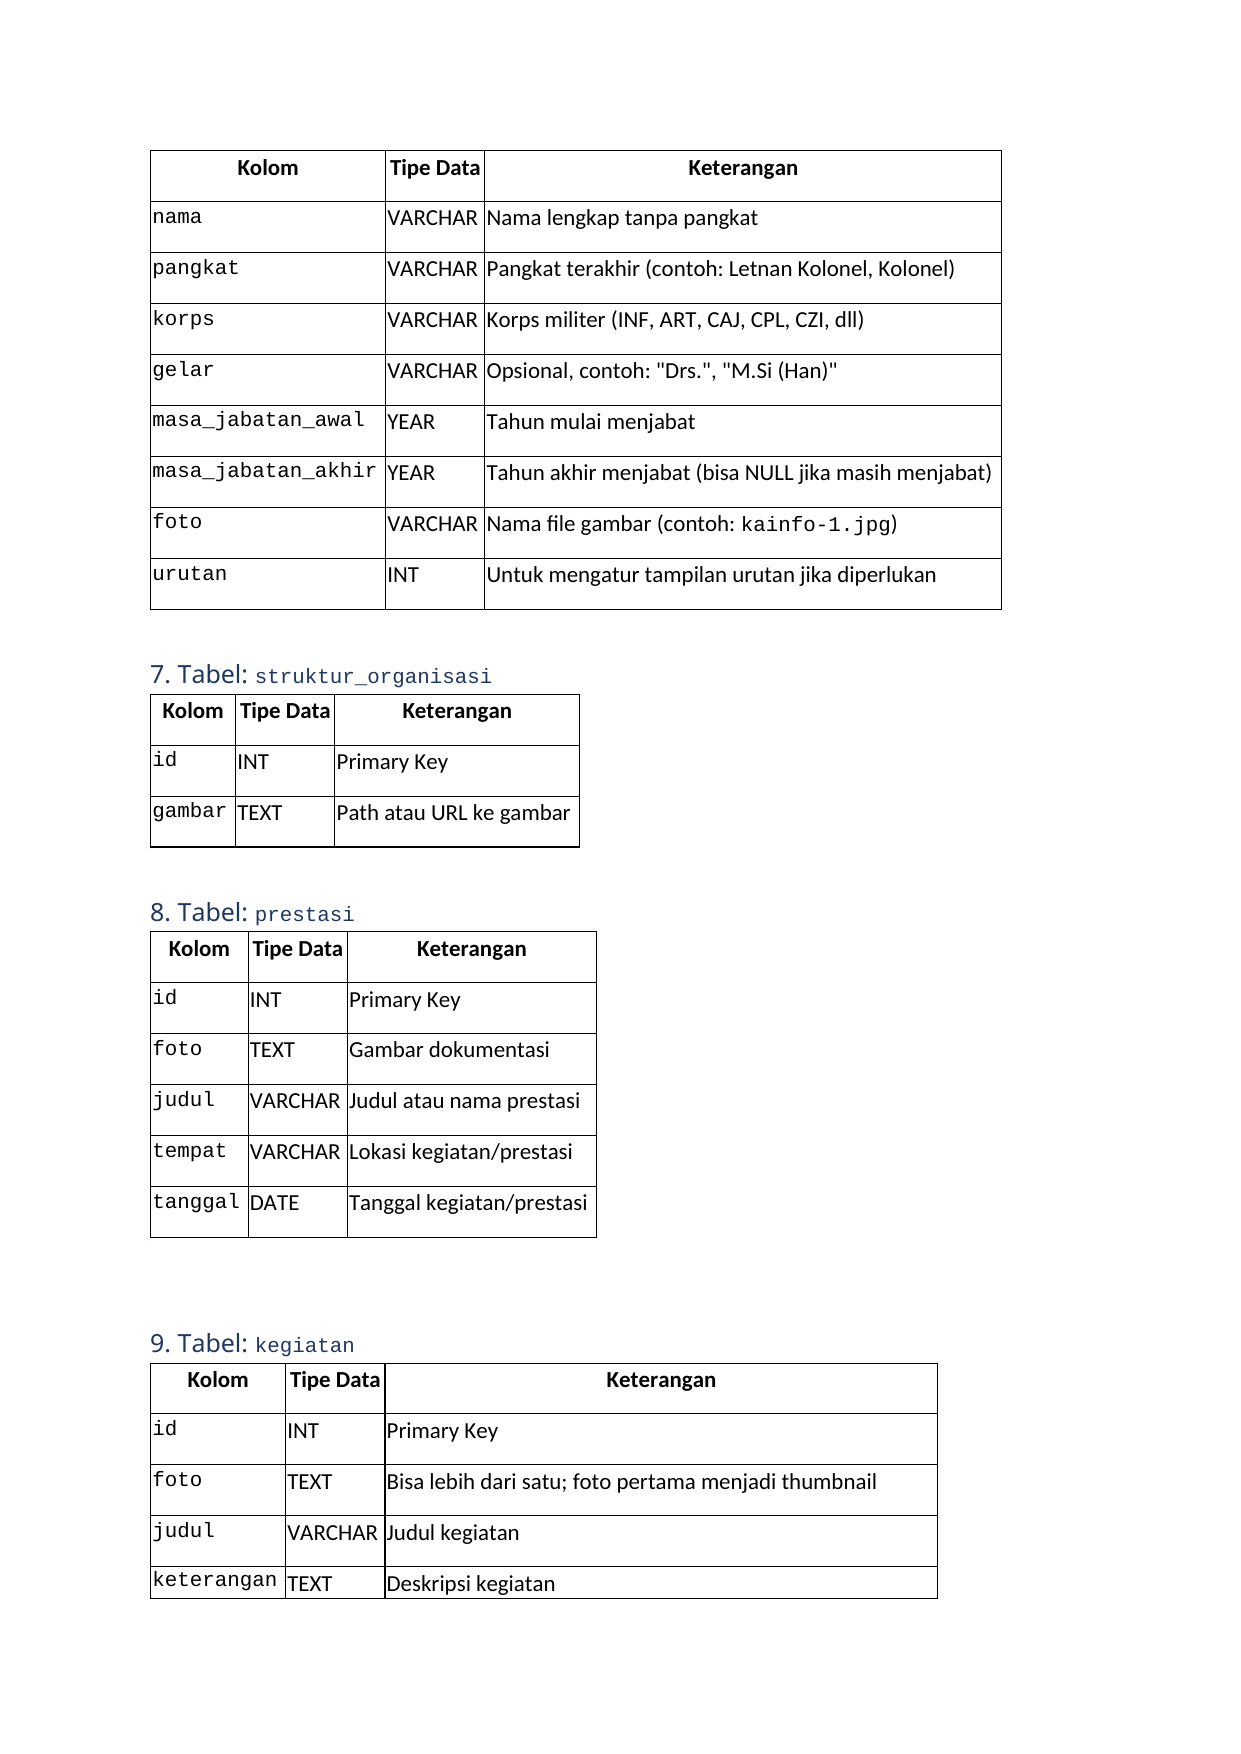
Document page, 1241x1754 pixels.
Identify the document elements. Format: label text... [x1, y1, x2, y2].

table_cell gelar [151, 355, 385, 405]
table_cell YEAR [386, 406, 484, 456]
table_cell VARCHAR [386, 202, 484, 252]
table_cell DATE [249, 1187, 347, 1237]
table_header Kolom [151, 151, 385, 201]
table_cell judul [151, 1085, 248, 1135]
subtitle 8. Tabel: prestasi [150, 894, 1090, 928]
table_cell Primary Key [386, 1414, 937, 1464]
table_cell TEXT [286, 1465, 384, 1515]
table_cell foto [151, 508, 385, 558]
table_cell Tanggal kegiatan/prestasi [348, 1187, 596, 1237]
table_cell INT [249, 983, 347, 1033]
subtitle 7. Tabel: struktur_organisasi [150, 657, 1090, 691]
table_cell VARCHAR [249, 1085, 347, 1135]
table_cell foto [151, 1465, 285, 1515]
table_header Keterangan [386, 1364, 937, 1413]
table_cell TEXT [236, 797, 334, 846]
subtitle 9. Tabel: kegiatan [150, 1326, 1090, 1360]
table_cell VARCHAR [386, 253, 484, 303]
table_header Tipe Data [386, 151, 484, 201]
table_header Kolom [151, 695, 235, 744]
table_cell tanggal [151, 1187, 248, 1237]
table_cell Judul kegiatan [386, 1516, 937, 1566]
table_cell Korps militer (INF, ART, CAJ, CPL, CZI, dll) [485, 304, 1001, 354]
table_cell Tahun mulai menjabat [485, 406, 1001, 456]
table_header Tipe Data [249, 932, 347, 982]
table_cell masa_jabatan_awal [151, 406, 385, 456]
table_cell INT [286, 1414, 384, 1464]
table_cell foto [151, 1034, 248, 1084]
table_cell Untuk mengatur tampilan urutan jika diperlukan [485, 559, 1001, 609]
table_cell YEAR [386, 457, 484, 507]
table_cell VARCHAR [386, 508, 484, 558]
table_cell gambar [151, 797, 235, 846]
table_cell Tahun akhir menjabat (bisa NULL jika masih menjabat) [485, 457, 1001, 507]
table_cell Nama lengkap tanpa pangkat [485, 202, 1001, 252]
table_cell pangkat [151, 253, 385, 303]
table_cell Pangkat terakhir (contoh: Letnan Kolonel, Kolonel) [485, 253, 1001, 303]
table_header Tipe Data [286, 1364, 384, 1413]
table_cell keterangan [151, 1567, 285, 1598]
table_cell TEXT [249, 1034, 347, 1084]
table_header Keterangan [485, 151, 1001, 201]
table_cell Judul atau nama prestasi [348, 1085, 596, 1135]
table_cell Primary Key [335, 746, 579, 796]
table_cell id [151, 983, 248, 1033]
table_cell Nama file gambar (contoh: kainfo-1.jpg) [485, 508, 1001, 558]
table_cell VARCHAR [386, 355, 484, 405]
table_cell masa_jabatan_akhir [151, 457, 385, 507]
table_cell Primary Key [348, 983, 596, 1033]
table_cell INT [386, 559, 484, 609]
table_cell id [151, 1414, 285, 1464]
table_header Kolom [151, 1364, 285, 1413]
table_cell tempat [151, 1136, 248, 1186]
table_cell urutan [151, 559, 385, 609]
table_cell id [151, 746, 235, 796]
table_header Tipe Data [236, 695, 334, 744]
table_header Kolom [151, 932, 248, 982]
table_cell Opsional, contoh: "Drs.", "M.Si (Han)" [485, 355, 1001, 405]
table_cell INT [236, 746, 334, 796]
table_cell Gambar dokumentasi [348, 1034, 596, 1084]
table_header Keterangan [348, 932, 596, 982]
table_cell VARCHAR [386, 304, 484, 354]
table_cell Deskripsi kegiatan [386, 1567, 937, 1598]
table_cell Bisa lebih dari satu; foto pertama menjadi thumbnail [386, 1465, 937, 1515]
table_cell Path atau URL ke gambar [335, 797, 579, 846]
table_cell judul [151, 1516, 285, 1566]
table_header Keterangan [335, 695, 579, 744]
table_cell korps [151, 304, 385, 354]
table_cell VARCHAR [249, 1136, 347, 1186]
table_cell Lokasi kegiatan/prestasi [348, 1136, 596, 1186]
table_cell TEXT [286, 1567, 384, 1598]
table_cell VARCHAR [286, 1516, 384, 1566]
table_cell nama [151, 202, 385, 252]
